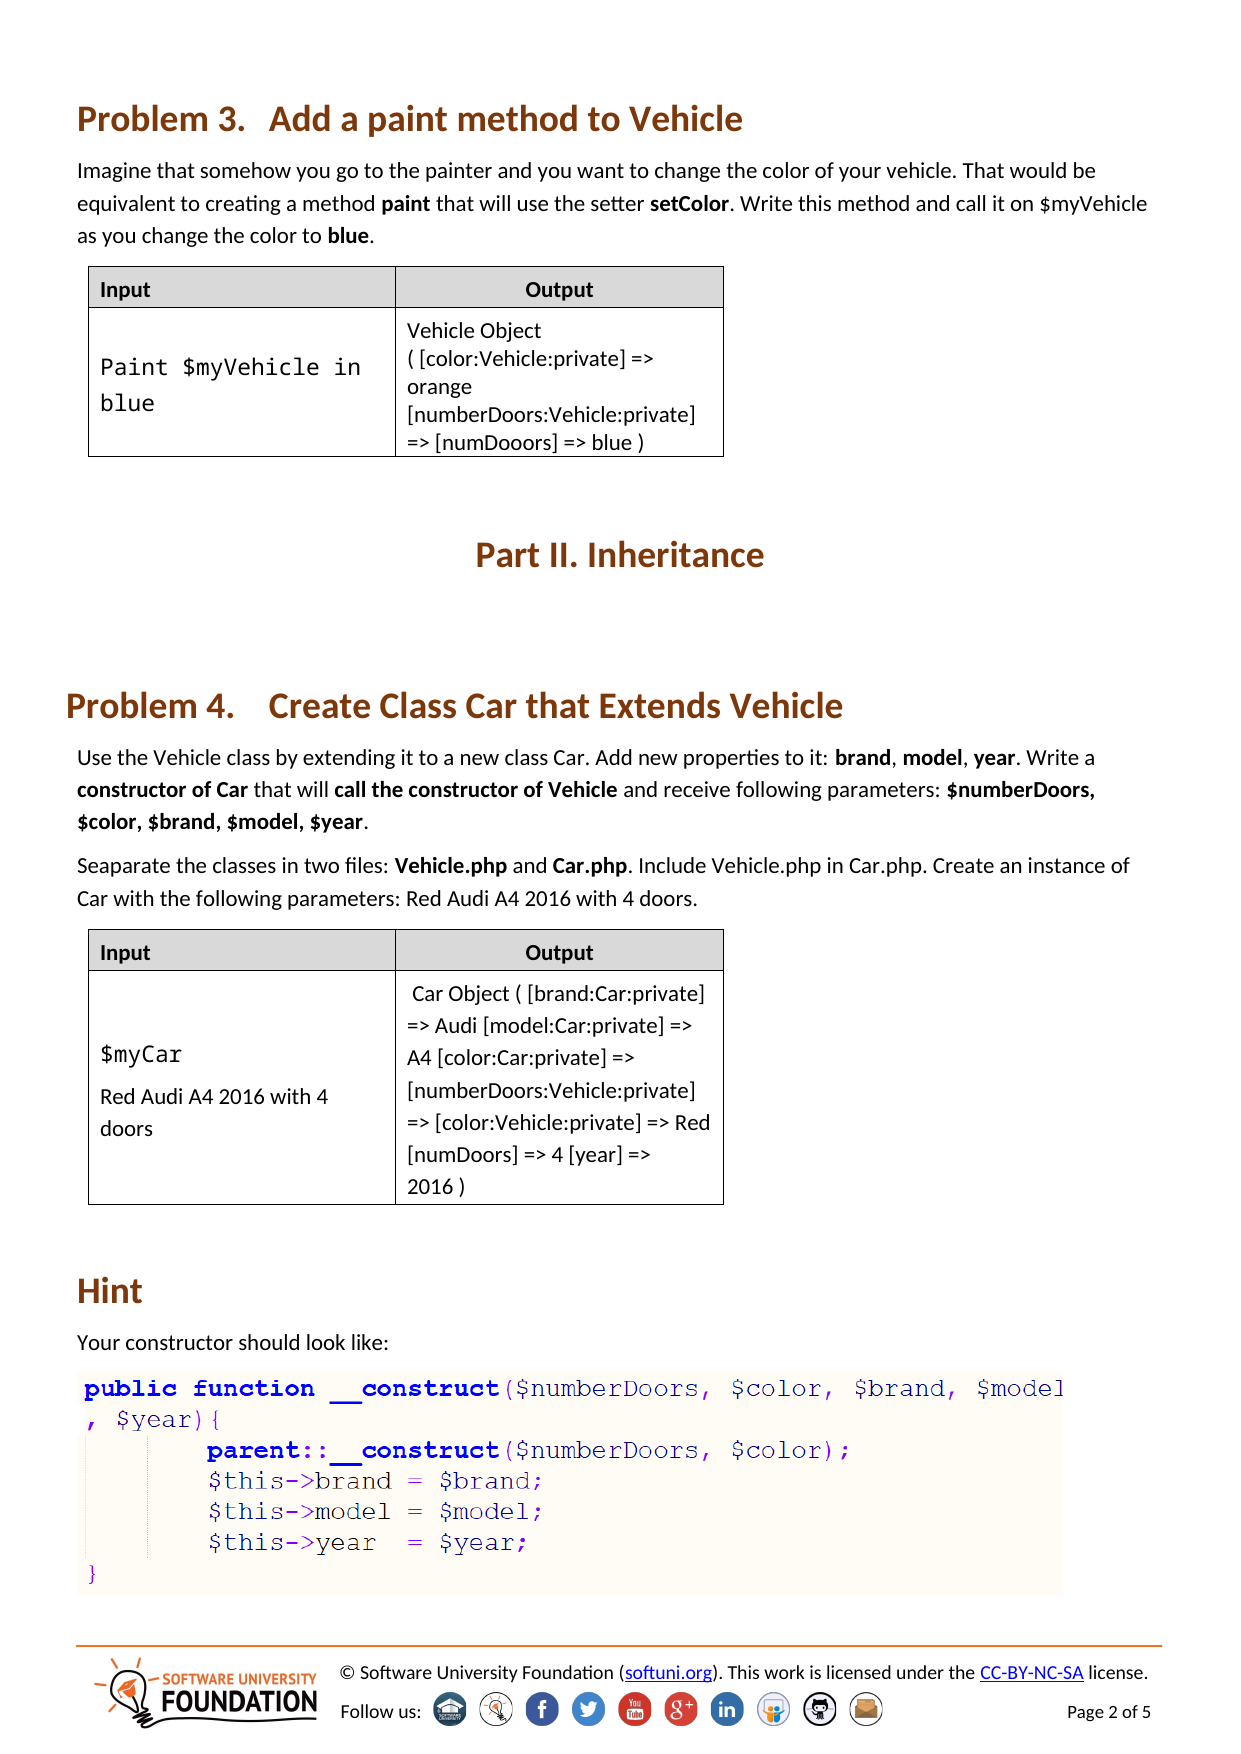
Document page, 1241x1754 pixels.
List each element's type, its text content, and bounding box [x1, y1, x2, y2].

picture [525, 1692, 559, 1726]
text Use the Vehicle class by extending it to a new class Car. Add new properties to it: brand, model, year. Write a constructor of Car that will call the constructor of Vehicle and receive following parameters: $numberDoors, $color, $brand, $model, $year. [77, 743, 1163, 835]
picture [803, 1692, 837, 1726]
table_header Input [89, 267, 395, 307]
picture [710, 1692, 744, 1726]
table_header Output [396, 930, 723, 970]
table_header Input [89, 930, 395, 970]
table_cell Car Object ( [brand:Car:private] => Audi [model:Car:private] => A4 [color:Car:private] => [numberDoors:Vehicle:private] => [color:Vehicle:private] => Red [numDoors] => 4 [year] => 2016 ) [396, 971, 723, 1204]
table_cell Vehicle Object ( [color:Vehicle:private] => orange [numberDoors:Vehicle:private] => [numDooors] => blue ) [396, 308, 723, 456]
table_cell Paint $myVehicle in blue [89, 308, 395, 456]
table_cell $myCar Red Audi A4 2016 with 4 doors [89, 971, 395, 1204]
table_header Output [396, 267, 723, 307]
picture [93, 1656, 317, 1729]
subtitle Hint [77, 1267, 1163, 1312]
picture [849, 1692, 883, 1726]
text Imagine that somehow you go to the painter and you want to change the color of your vehicle. That would be equivalent to creating a method paint that will use the setter setColor. Write this method and call it on $myVehicle as you change the color to blue. [77, 156, 1163, 249]
picture [757, 1692, 790, 1726]
picture [479, 1692, 513, 1726]
text Your constructor should look like: [77, 1328, 1163, 1356]
picture [433, 1692, 467, 1726]
picture [664, 1692, 698, 1726]
picture [76, 1372, 1063, 1595]
picture [572, 1692, 605, 1726]
text Seaparate the classes in two files: Vehicle.php and Car.php. Include Vehicle.php in Car.php. Create an instance of Car with the following parameters: Red Audi A4 2016 with 4 doors. [77, 852, 1163, 912]
subtitle Part II. Inheritance [77, 531, 1163, 577]
subtitle Create Class Car that Extends Vehicle [66, 682, 1163, 727]
subtitle Add a paint method to Vehicle [77, 95, 1163, 141]
picture [618, 1692, 652, 1726]
